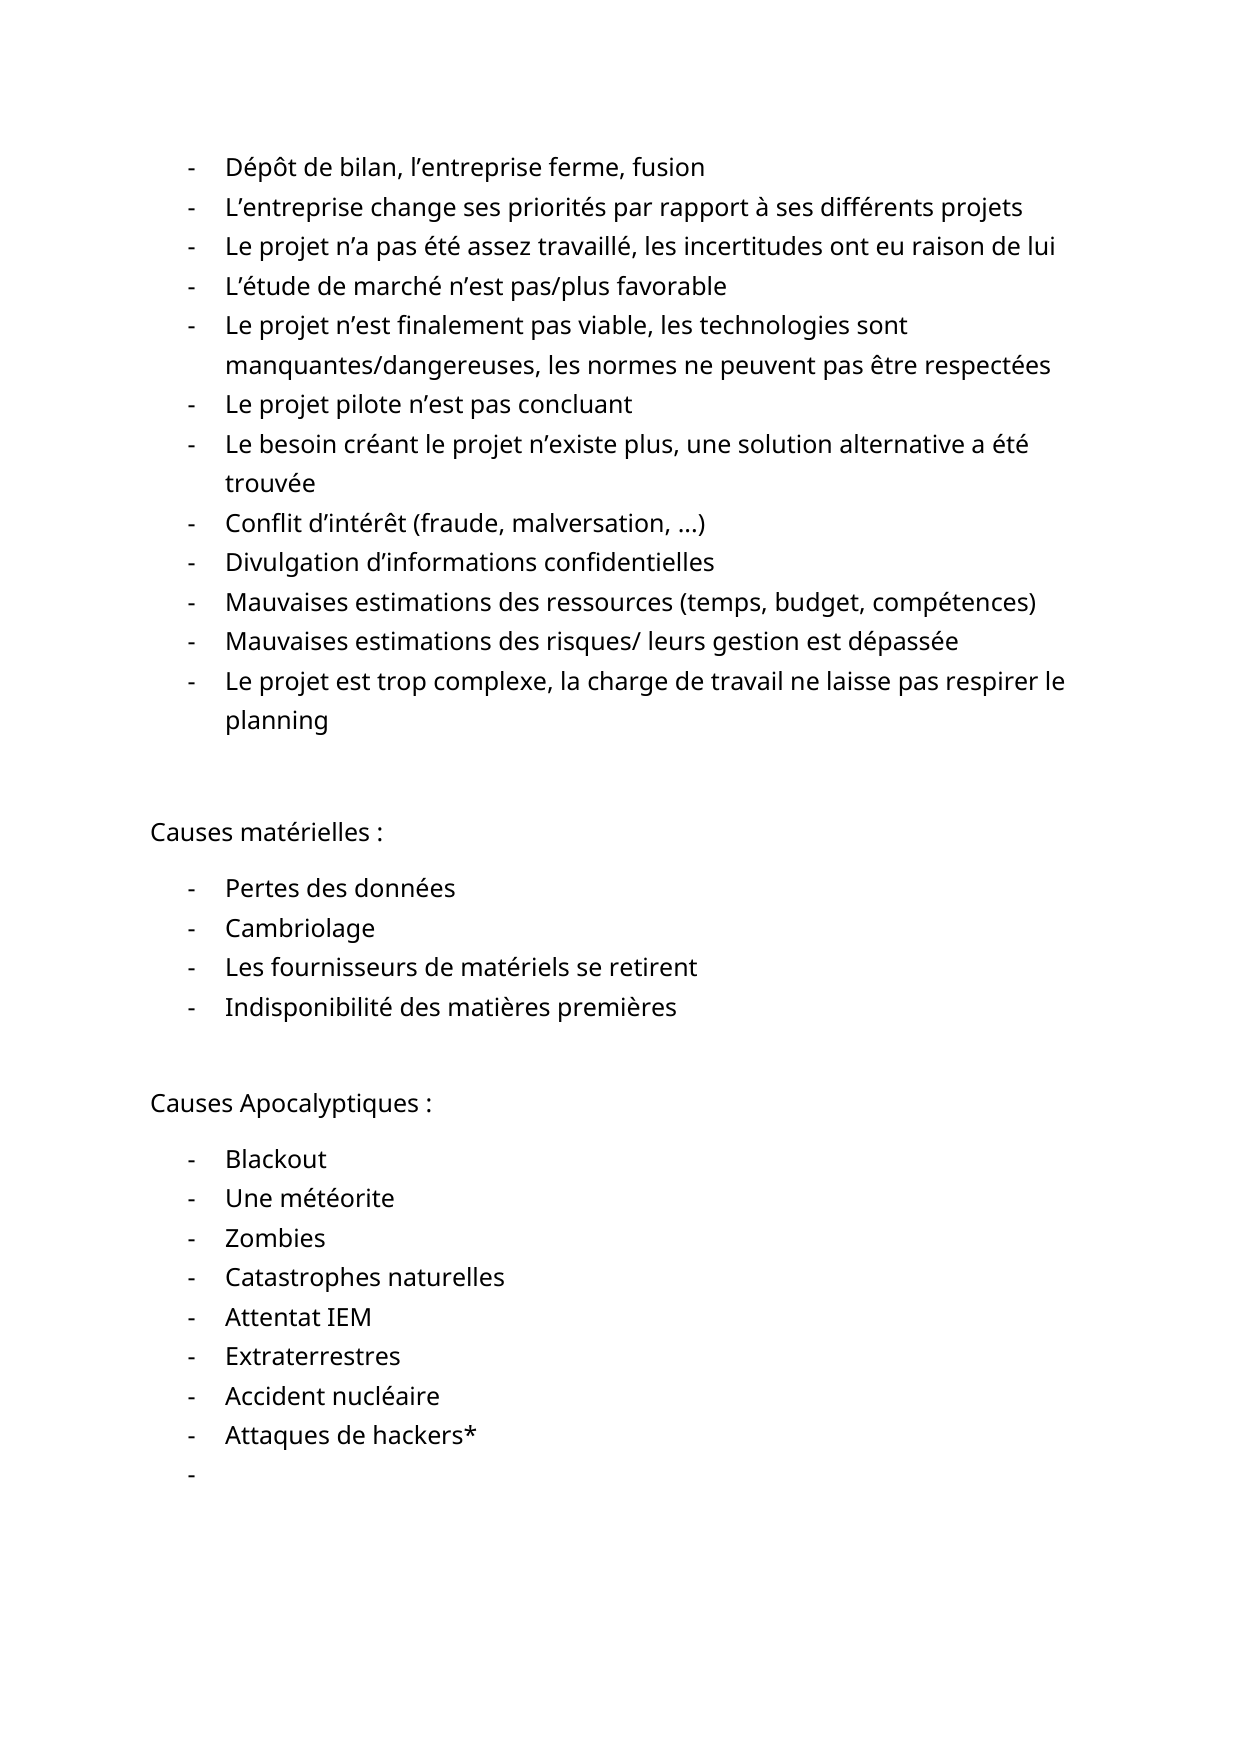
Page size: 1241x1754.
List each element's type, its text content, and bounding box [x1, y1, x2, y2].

list Les fournisseurs de matériels se retirent [187, 950, 1090, 984]
list Attaques de hackers* [187, 1418, 1090, 1452]
list Le besoin créant le projet n’existe plus, une solution alternative a été trouvée [187, 426, 1090, 500]
list Le projet n’a pas été assez travaillé, les incertitudes ont eu raison de lui [187, 229, 1090, 263]
list Accident nucléaire [187, 1378, 1090, 1412]
list Catastrophes naturelles [187, 1260, 1090, 1294]
list Mauvaises estimations des ressources (temps, budget, compétences) [187, 584, 1090, 618]
list Extraterrestres [187, 1339, 1090, 1373]
list Divulgation d’informations confidentielles [187, 545, 1090, 579]
list Dépôt de bilan, l’entreprise ferme, fusion [187, 150, 1090, 184]
list Le projet est trop complexe, la charge de travail ne laisse pas respirer le planning [187, 663, 1090, 737]
list Indisponibilité des matières premières [187, 989, 1090, 1024]
list Le projet n’est finalement pas viable, les technologies sont manquantes/dangereuses, les normes ne peuvent pas être respectées [187, 308, 1090, 381]
text Causes matérielles : [150, 815, 1090, 849]
list Pertes des données [187, 871, 1090, 905]
text Causes Apocalyptiques : [150, 1085, 1090, 1119]
list Conflit d’intérêt (fraude, malversation, ...) [187, 505, 1090, 539]
list L’étude de marché n’est pas/plus favorable [187, 268, 1090, 302]
list L’entreprise change ses priorités par rapport à ses différents projets [187, 189, 1090, 223]
list Attentat IEM [187, 1299, 1090, 1333]
list Cambriolage [187, 911, 1090, 945]
list Le projet pilote n’est pas concluant [187, 387, 1090, 421]
list Blackout [187, 1141, 1090, 1175]
list Une météorite [187, 1181, 1090, 1215]
list Zombies [187, 1220, 1090, 1254]
list Mauvaises estimations des risques/ leurs gestion est dépassée [187, 624, 1090, 658]
